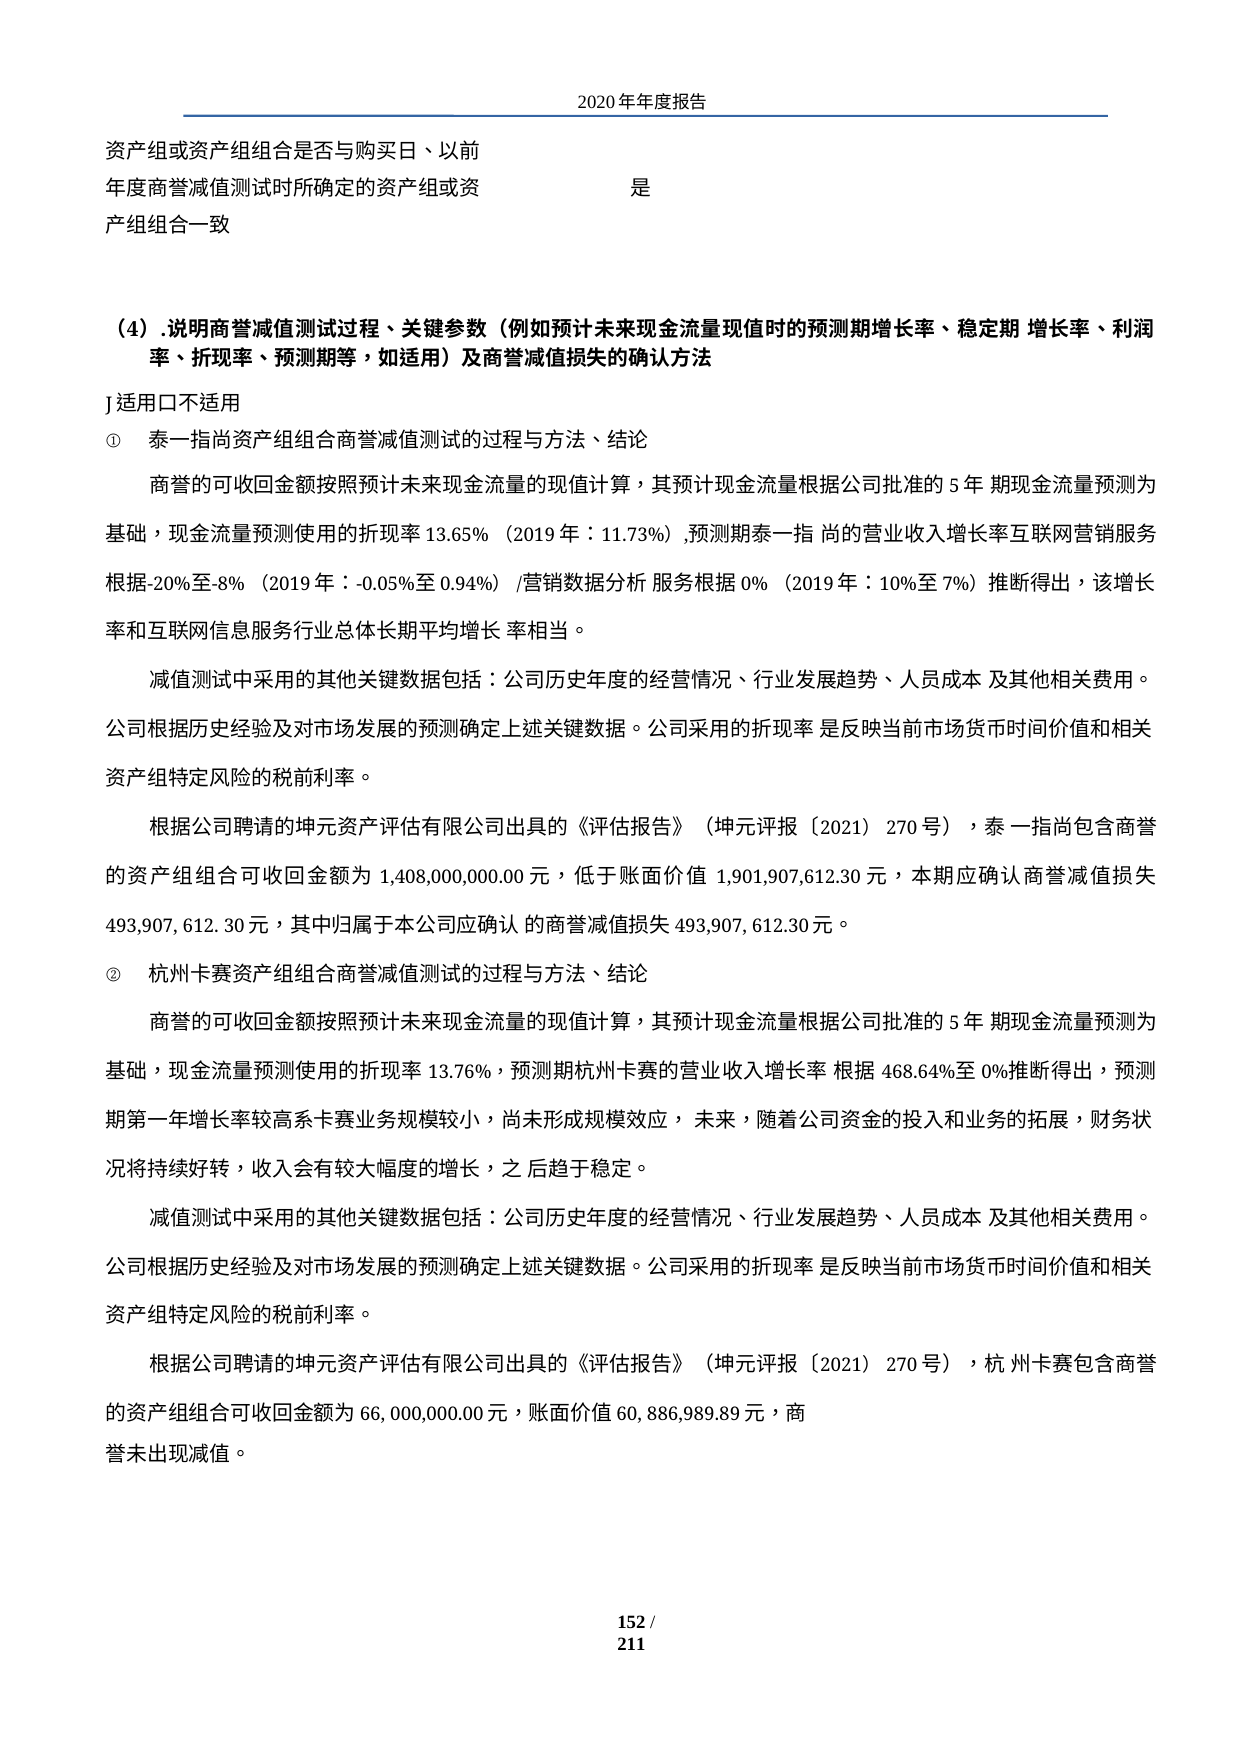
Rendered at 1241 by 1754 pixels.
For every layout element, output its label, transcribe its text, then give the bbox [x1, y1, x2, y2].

text 商誉的可收回金额按照预计未来现金流量的现值计算，其预计现金流量根据公司批准的5年 期现金流量预测为基础，现金流量预测使用的折现率13.76%，预测期杭州卡赛的营业收入增长率 根据468.64%至0%推断得出，预测期第一年增长率较高系卡赛业务规模较小，尚未形成规模效应， 未来，随着公司资金的投入和业务的拓展，财务状况将持续好转，收入会有较大幅度的增长，之 后趋于稳定。 [105, 991, 1157, 1186]
text 产组组合一致 [47, 210, 1157, 238]
text 减值测试中采用的其他关键数据包括：公司历史年度的经营情况、行业发展趋势、人员成本 及其他相关费用。公司根据历史经验及对市场发展的预测确定上述关键数据。公司采用的折现率 是反映当前市场货币时间价值和相关资产组特定风险的税前利率。 [105, 649, 1157, 795]
list 泰一指尚资产组组合商誉减值测试的过程与方法、结论 [47, 425, 1157, 453]
text J适用口不适用 [47, 388, 1157, 417]
text 根据公司聘请的坤元资产评估有限公司出具的《评估报告》（坤元评报〔2021） 270号），杭 州卡赛包含商誉的资产组组合可收回金额为66, 000,000.00元，账面价值60, 886,989.89元，商 [105, 1333, 1157, 1430]
text 根据公司聘请的坤元资产评估有限公司出具的《评估报告》（坤元评报〔2021） 270号），泰 一指尚包含商誉的资产组组合可收回金额为1,408,000,000.00元，低于账面价值 1,901,907,612.30元，本期应确认商誉减值损失493,907, 612. 30元，其中归属于本公司应确认 的商誉减值损失493,907, 612.30元。 [105, 795, 1157, 942]
text （4）.说明商誉减值测试过程、关键参数（例如预计未来现金流量现值时的预测期增长率、稳定期 增长率、利润率、折现率、预测期等，如适用）及商誉减值损失的确认方法 [105, 313, 1157, 371]
text 年度商誉减值测试时所确定的资产组或资 是 [47, 173, 1157, 202]
text 誉未出现减值。 [47, 1439, 1157, 1467]
text 商誉的可收回金额按照预计未来现金流量的现值计算，其预计现金流量根据公司批准的5年 期现金流量预测为基础，现金流量预测使用的折现率13.65% （2019年：11.73%）,预测期泰一指 尚的营业收入增长率互联网营销服务根据-20%至-8% （2019年：-0.05%至0.94%） /营销数据分析 服务根据0% （2019年：10%至7%）推断得出，该增长率和互联网信息服务行业总体长期平均增长 率相当。 [105, 453, 1157, 649]
text 减值测试中采用的其他关键数据包括：公司历史年度的经营情况、行业发展趋势、人员成本 及其他相关费用。公司根据历史经验及对市场发展的预测确定上述关键数据。公司采用的折现率 是反映当前市场货币时间价值和相关资产组特定风险的税前利率。 [105, 1186, 1157, 1333]
text 资产组或资产组组合是否与购买日、以前 [47, 137, 1157, 165]
list 杭州卡赛资产组组合商誉减值测试的过程与方法、结论 [47, 942, 1157, 991]
